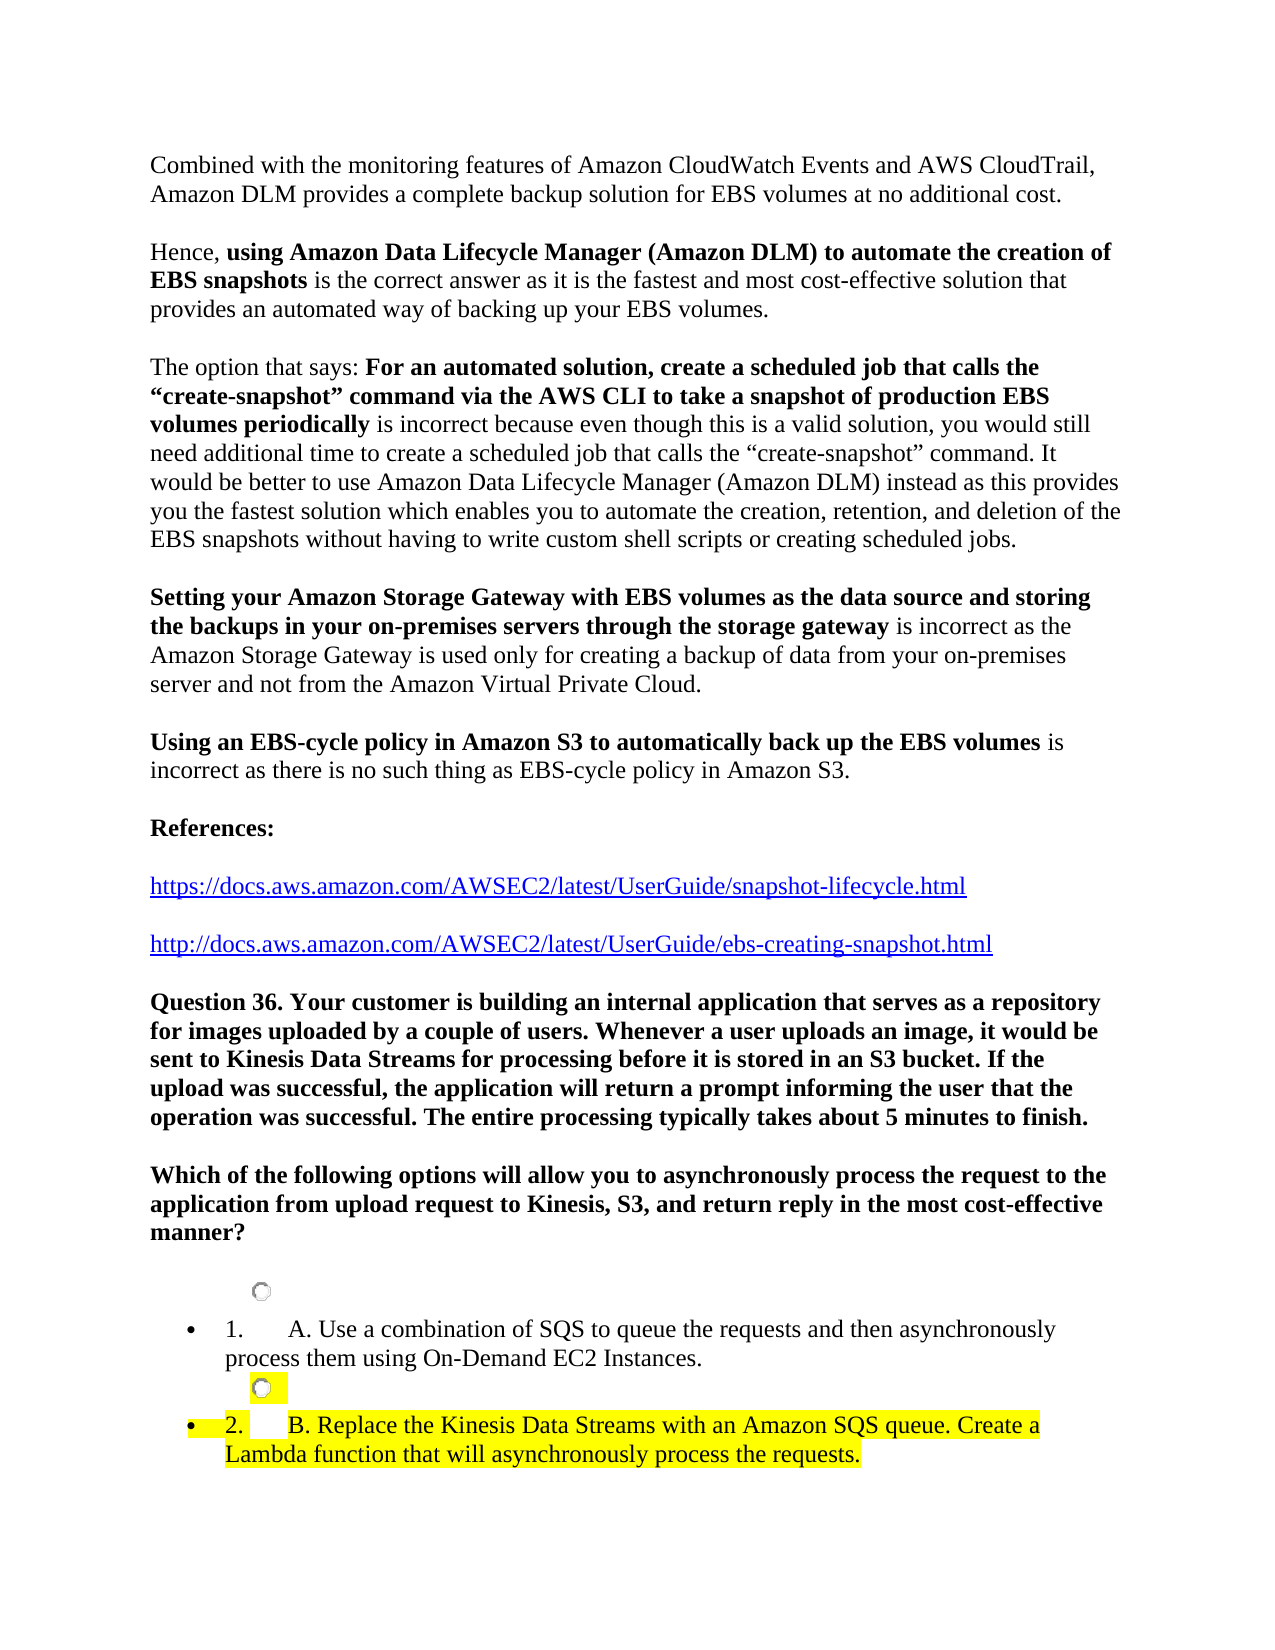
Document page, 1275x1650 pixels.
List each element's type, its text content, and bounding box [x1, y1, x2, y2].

text Which of the following options will allow you to asynchronously process the request to the application from upload request to Kinesis, S3, and return reply in the most cost-effective manner? [150, 1160, 1125, 1246]
list 1. A. Use a combination of SQS to queue the requests and then asynchronously process them using On-Demand EC2 Instances. [187, 1275, 1125, 1372]
text Combined with the monitoring features of Amazon CloudWatch Events and AWS CloudTrail, Amazon DLM provides a complete backup solution for EBS volumes at no additional cost. [150, 150, 1125, 207]
text Setting your Amazon Storage Gateway with EBS volumes as the data source and storing the backups in your on-premises servers through the storage gateway is incorrect as the Amazon Storage Gateway is used only for creating a backup of data from your on-premises server and not from the Amazon Virtual Private Cloud. [150, 582, 1125, 697]
text Question 36. Your customer is building an internal application that serves as a repository for images uploaded by a couple of users. Whenever a user uploads an image, it would be sent to Kinesis Data Streams for processing before it is stored in an S3 bucket. If the upload was successful, the application will return a prompt informing the user that the operation was successful. The entire processing typically takes about 5 minutes to finish. [150, 987, 1125, 1131]
text The option that says: For an automated solution, create a scheduled job that calls the “create-snapshot” command via the AWS CLI to take a snapshot of production EBS volumes periodically is incorrect because even though this is a valid solution, you would still need additional time to create a scheduled job that calls the “create-snapshot” command. It would be better to use Amazon Data Lifecycle Manager (Amazon DLM) instead as this provides you the fastest solution which enables you to automate the creation, retention, and deletion of the EBS snapshots without having to write custom shell scripts or creating scheduled jobs. [150, 352, 1125, 553]
list 2. B. Replace the Kinesis Data Streams with an Amazon SQS queue. Create a Lambda function that will asynchronously process the requests. [187, 1372, 1125, 1468]
text https://docs.aws.amazon.com/AWSEC2/latest/UserGuide/snapshot-lifecycle.html [150, 871, 1125, 900]
text Using an EBS-cycle policy in Amazon S3 to automatically back up the EBS volumes is incorrect as there is no such thing as EBS-cycle policy in Amazon S3. [150, 727, 1125, 784]
text References: [150, 813, 1125, 842]
text http://docs.aws.amazon.com/AWSEC2/latest/UserGuide/ebs-creating-snapshot.html [150, 929, 1125, 958]
text Hence, using Amazon Data Lifecycle Manager (Amazon DLM) to automate the creation of EBS snapshots is the correct answer as it is the fastest and most cost-effective solution that provides an automated way of backing up your EBS volumes. [150, 237, 1125, 323]
